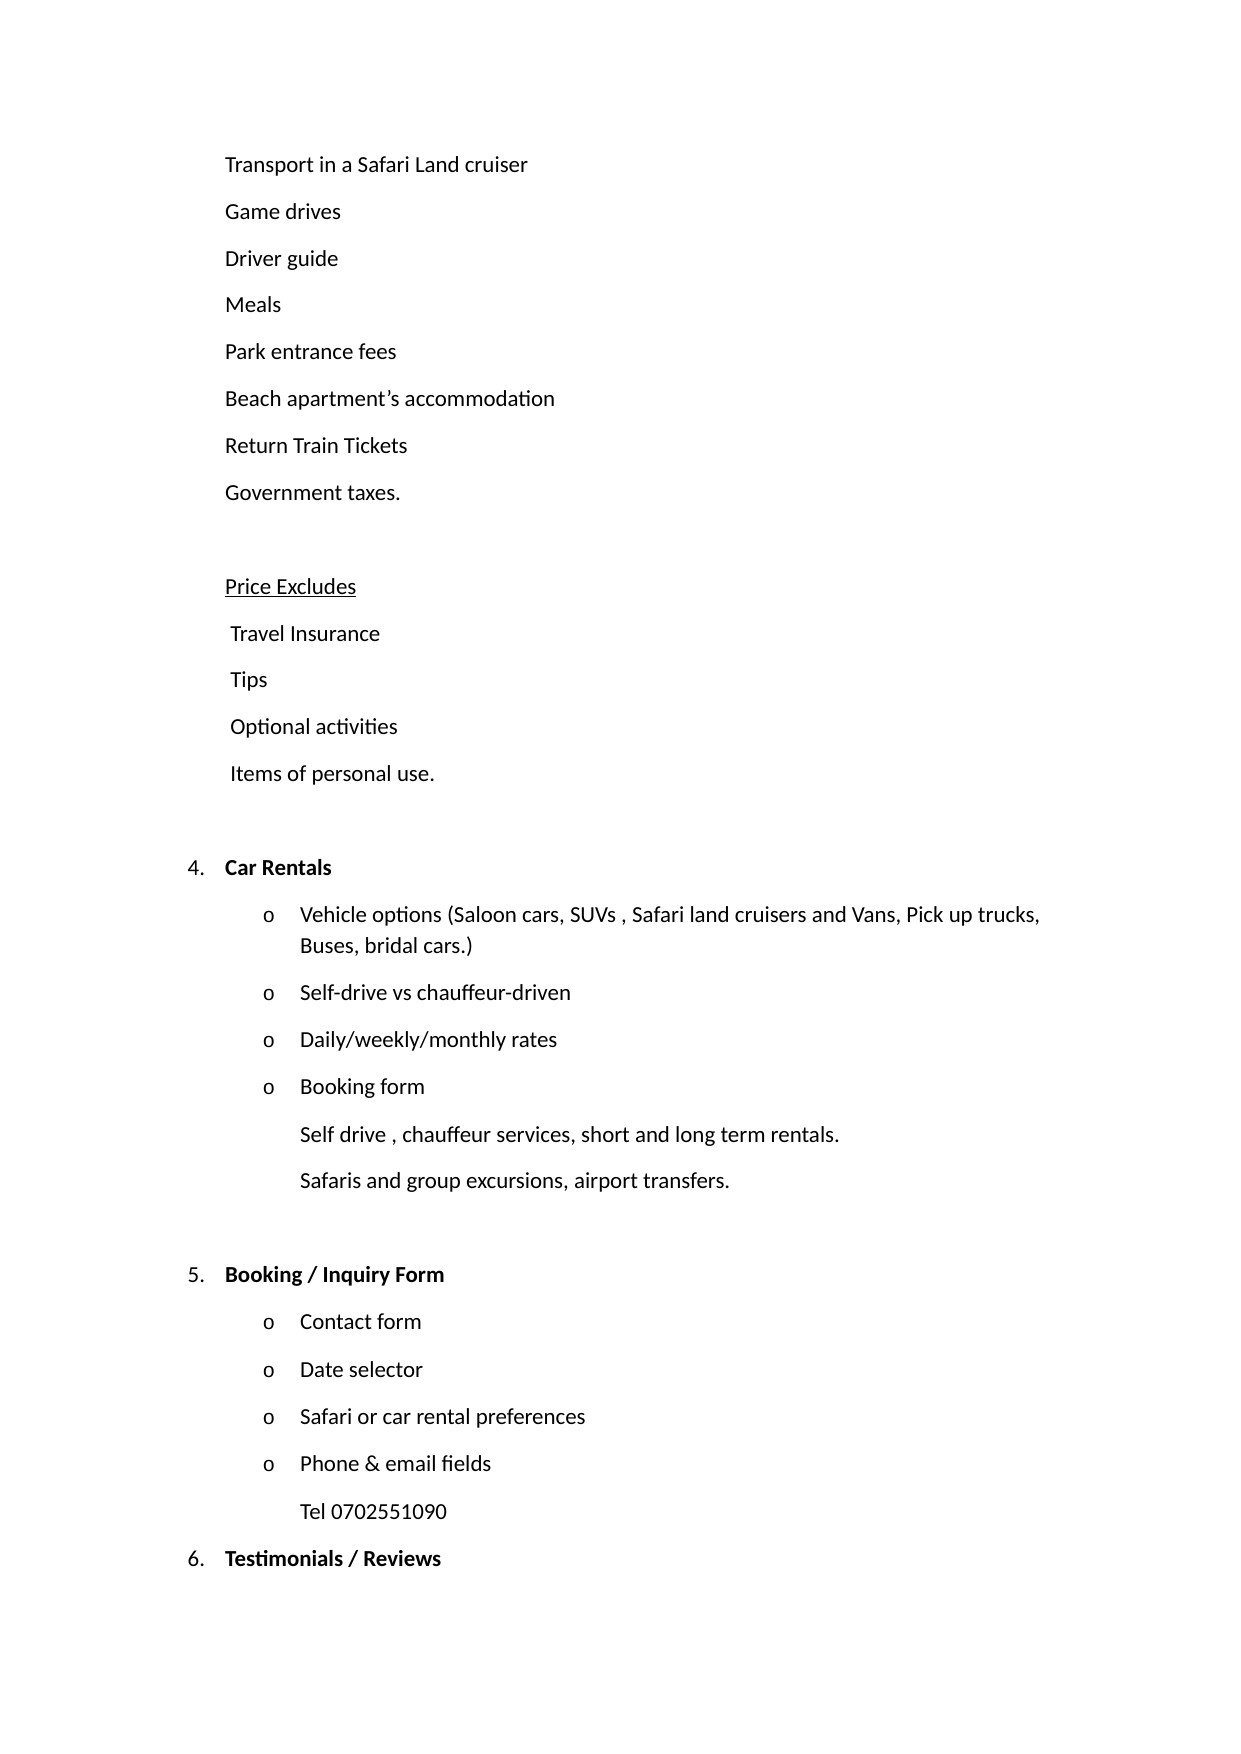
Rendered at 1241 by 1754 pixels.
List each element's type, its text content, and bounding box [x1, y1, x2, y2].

list Daily/weekly/monthly rates [262, 1025, 1090, 1053]
list Vehicle options (Saloon cars, SUVs , Safari land cruisers and Vans, Pick up trucks, Buses, bridal cars.) [262, 900, 1090, 959]
text Travel Insurance [225, 619, 1090, 647]
text Price Excludes [225, 572, 1090, 600]
text Transport in a Safari Land cruiser [225, 150, 1090, 178]
text Self drive , chauffeur services, short and long term rentals. [300, 1120, 1090, 1148]
text Optional activities [225, 712, 1090, 741]
list Self-drive vs chauffeur-driven [262, 978, 1090, 1006]
list Phone & email fields [262, 1449, 1090, 1478]
text Government taxes. [225, 478, 1090, 506]
list Safari or car rental preferences [262, 1402, 1090, 1431]
text Beach apartment’s accommodation [225, 384, 1090, 412]
list Car Rentals [187, 853, 1090, 881]
text Items of personal use. [225, 759, 1090, 787]
text Return Train Tickets [225, 431, 1090, 459]
text Safaris and group excursions, airport transfers. [300, 1167, 1090, 1195]
text Tips [225, 666, 1090, 694]
list Date selector [262, 1355, 1090, 1383]
text Driver guide [225, 244, 1090, 272]
list Booking form [262, 1072, 1090, 1101]
text Tel 0702551090 [300, 1497, 1090, 1525]
list Contact form [262, 1307, 1090, 1336]
text Park entrance fees [225, 337, 1090, 366]
text Game drives [225, 197, 1090, 225]
list Testimonials / Reviews [187, 1544, 1090, 1572]
list Booking / Inquiry Form [187, 1260, 1090, 1288]
text Meals [225, 291, 1090, 319]
